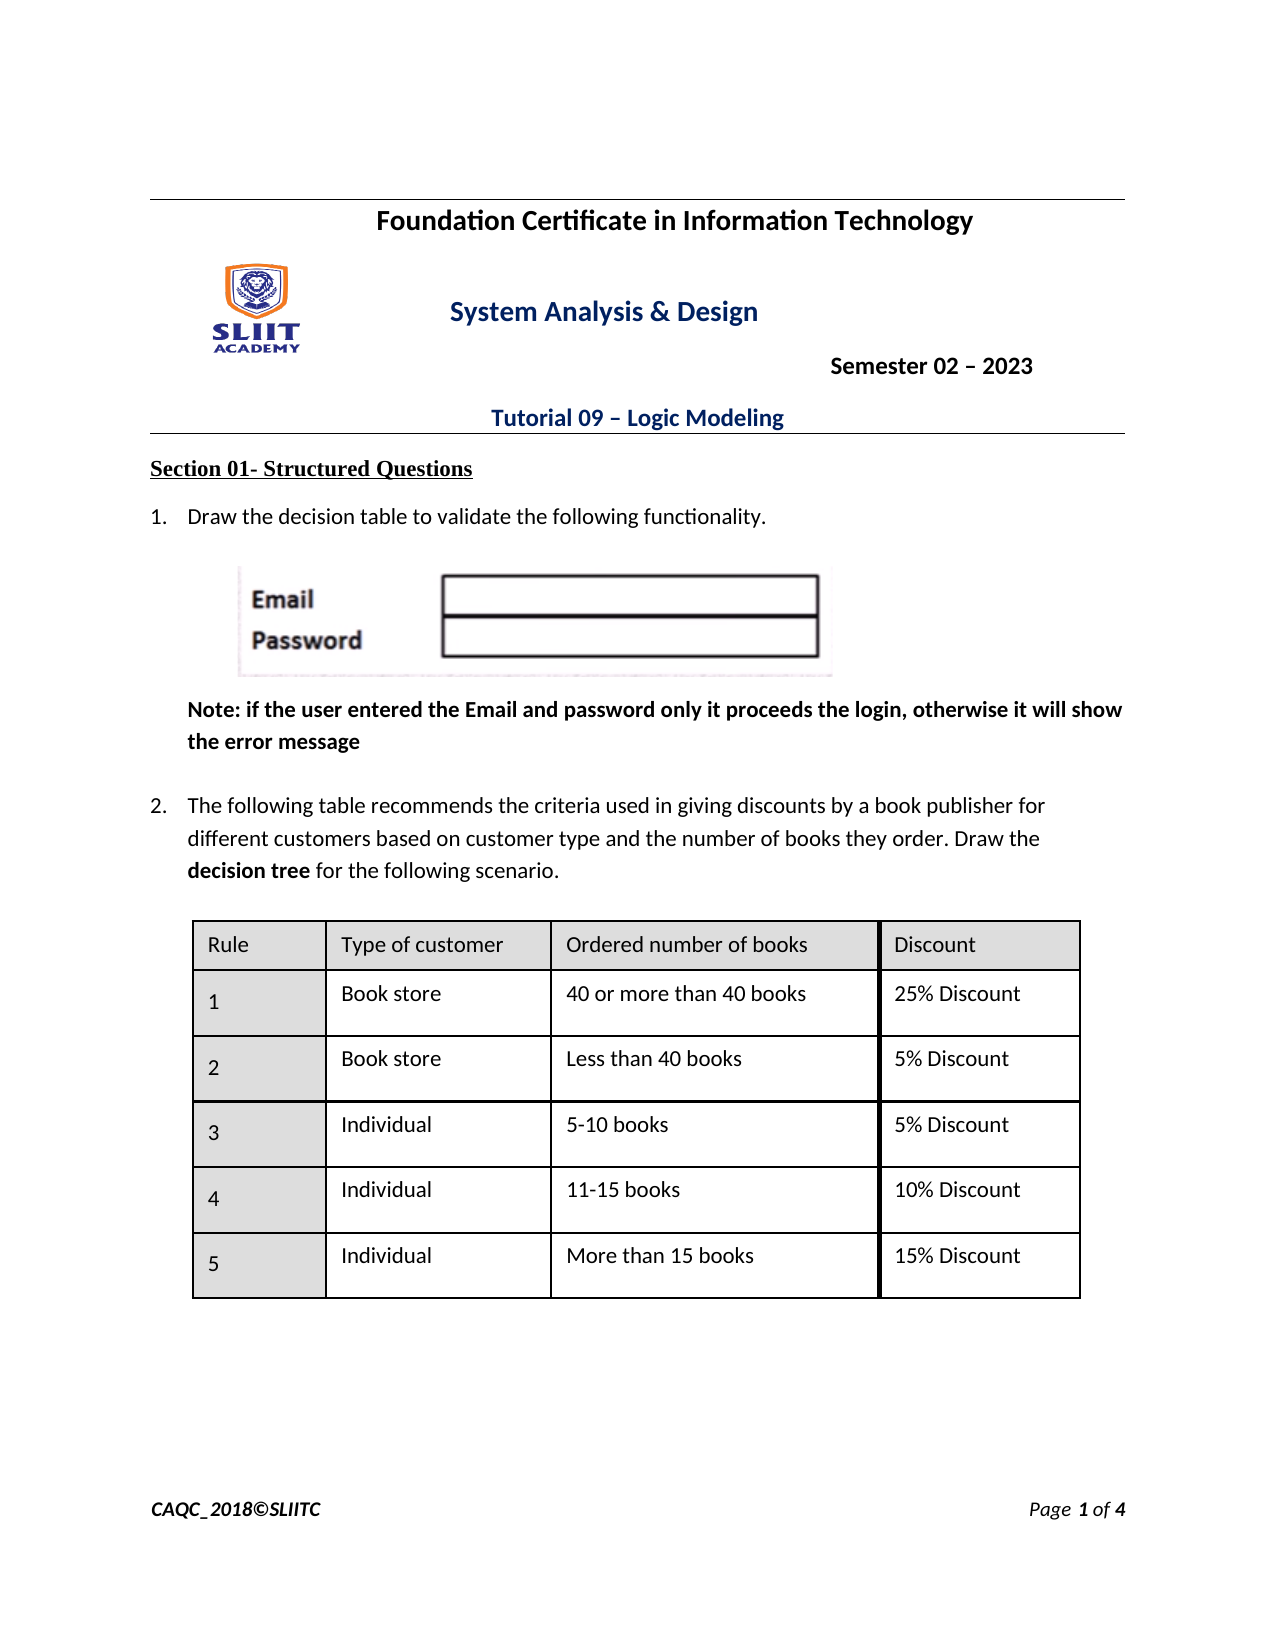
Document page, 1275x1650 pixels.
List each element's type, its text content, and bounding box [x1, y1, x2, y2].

text Foundation Certificate in Information Technology [150, 200, 1125, 238]
text Section 01- Structured Questions [150, 455, 1125, 481]
table_header Rule [194, 922, 325, 969]
table_cell 1 [194, 971, 325, 1035]
table_cell 3 [194, 1103, 325, 1166]
table_cell 15% Discount [882, 1234, 1079, 1297]
table_cell Individual [327, 1168, 550, 1232]
table_cell Less than 40 books [552, 1037, 877, 1100]
table_cell 5 [194, 1234, 325, 1297]
table_cell Book store [327, 971, 550, 1035]
table_cell 40 or more than 40 books [552, 971, 877, 1035]
table_cell 5% Discount [882, 1103, 1079, 1166]
text Tutorial 09 – Logic Modeling [150, 402, 1125, 433]
text System Analysis & Design [450, 259, 1125, 328]
table_cell 4 [194, 1168, 325, 1232]
table_cell 5-10 books [552, 1103, 877, 1166]
table_cell 11-15 books [552, 1168, 877, 1232]
table_header Ordered number of books [552, 922, 877, 969]
table_header Type of customer [327, 922, 550, 969]
picture [210, 261, 300, 354]
list Note: if the user entered the Email and password only it proceeds the login, otherwise it will show the error message [187, 695, 1125, 755]
table_cell Book store [327, 1037, 550, 1100]
list The following table recommends the criteria used in giving discounts by a book publisher for different customers based on customer type and the number of books they order. Draw the decision tree for the following scenario. [150, 791, 1125, 884]
table_cell 25% Discount [882, 971, 1079, 1035]
table_cell Individual [327, 1234, 550, 1297]
table_cell Individual [327, 1103, 550, 1166]
table_cell 2 [194, 1037, 325, 1100]
list Draw the decision table to validate the following functionality. [150, 502, 1125, 530]
picture [237, 566, 833, 677]
table_cell 5% Discount [882, 1037, 1079, 1100]
text Semester 02 – 2023 [525, 351, 1125, 381]
table_cell More than 15 books [552, 1234, 877, 1297]
table_header Discount [882, 922, 1079, 969]
table_cell 10% Discount [882, 1168, 1079, 1232]
